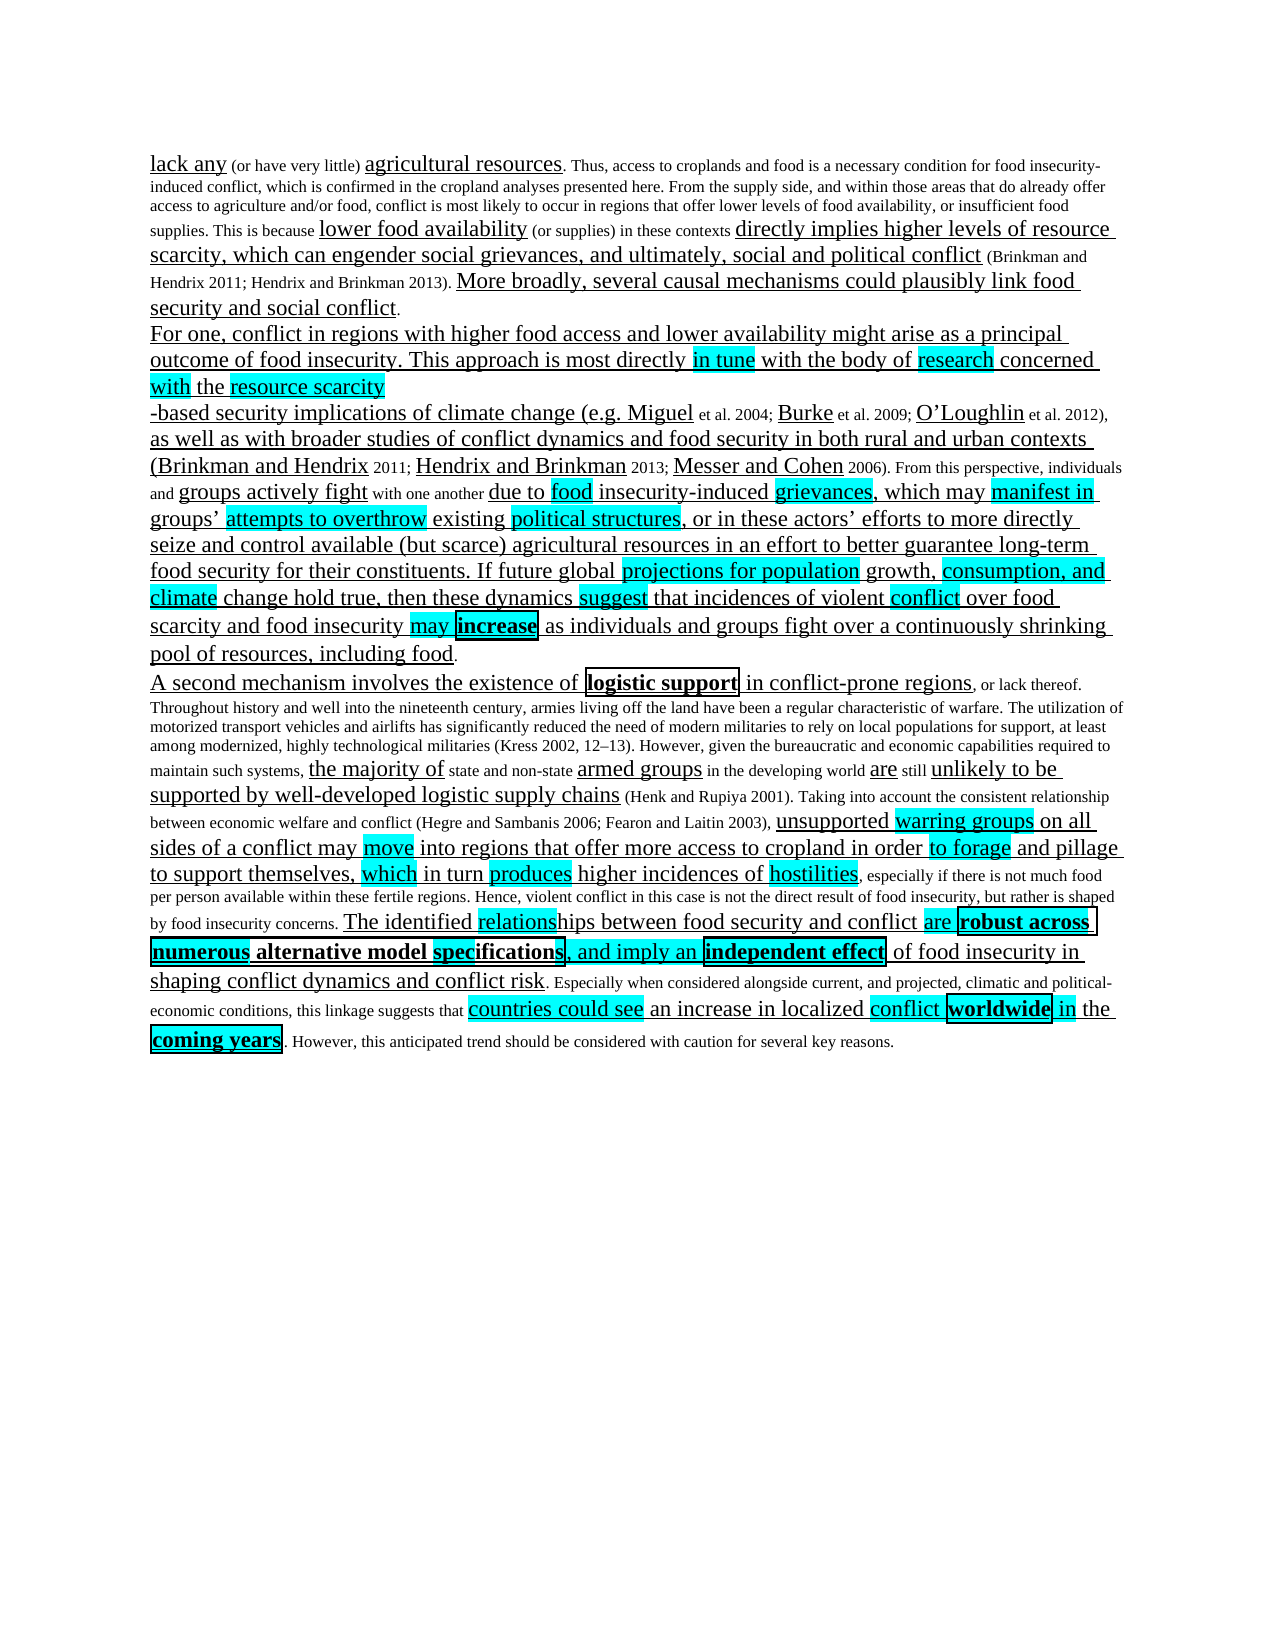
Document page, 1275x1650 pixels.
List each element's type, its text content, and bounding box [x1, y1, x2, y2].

text -based security implications of climate change (e.g. Miguel et al. 2004; Burke et al. 2009; O’Loughlin et al. 2012), as well as with broader studies of conflict dynamics and food security in both rural and urban contexts (Brinkman and Hendrix 2011; Hendrix and Brinkman 2013; Messer and Cohen 2006). From this perspective, individuals and groups actively fight with one another due to food insecurity-induced grievances, which may manifest in groups’ attempts to overthrow existing political structures, or in these actors’ efforts to more directly seize and control available (but scarce) agricultural resources in an effort to better guarantee long-term food security for their constituents. If future global projections for population growth, consumption, and climate change hold true, then these dynamics suggest that incidences of violent conflict over food scarcity and food insecurity may increase as individuals and groups fight over a continuously shrinking pool of resources, including food. [150, 399, 1125, 667]
text For one, conflict in regions with higher food access and lower availability might arise as a principal outcome of food insecurity. This approach is most directly in tune with the body of research concerned with the resource scarcity [150, 320, 1125, 399]
text A second mechanism involves the existence of logistic support in conflict-prone regions, or lack thereof. Throughout history and well into the nineteenth century, armies living off the land have been a regular characteristic of warfare. The utilization of motorized transport vehicles and airlifts has significantly reduced the need of modern militaries to rely on local populations for support, at least among modernized, highly technological militaries (Kress 2002, 12–13). However, given the bureaucratic and economic capabilities required to maintain such systems, the majority of state and non-state armed groups in the developing world are still unlikely to be supported by well-developed logistic supply chains (Henk and Rupiya 2001). Taking into account the consistent relationship between economic welfare and conflict (Hegre and Sambanis 2006; Fearon and Laitin 2003), unsupported warring groups on all sides of a conflict may move into regions that offer more access to cropland in order to forage and pillage to support themselves, which in turn produces higher incidences of hostilities, especially if there is not much food per person available within these fertile regions. Hence, violent conflict in this case is not the direct result of food insecurity, but rather is shaped by food insecurity concerns. The identified relationships between food security and conflict are robust across numerous alternative model specifications, and imply an independent effect of food insecurity in shaping conflict dynamics and conflict risk. Especially when considered alongside current, and projected, climatic and political-economic conditions, this linkage suggests that countries could see an increase in localized conflict worldwide in the coming years. However, this anticipated trend should be considered with caution for several key reasons. [150, 667, 1125, 1054]
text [150, 150, 1125, 320]
